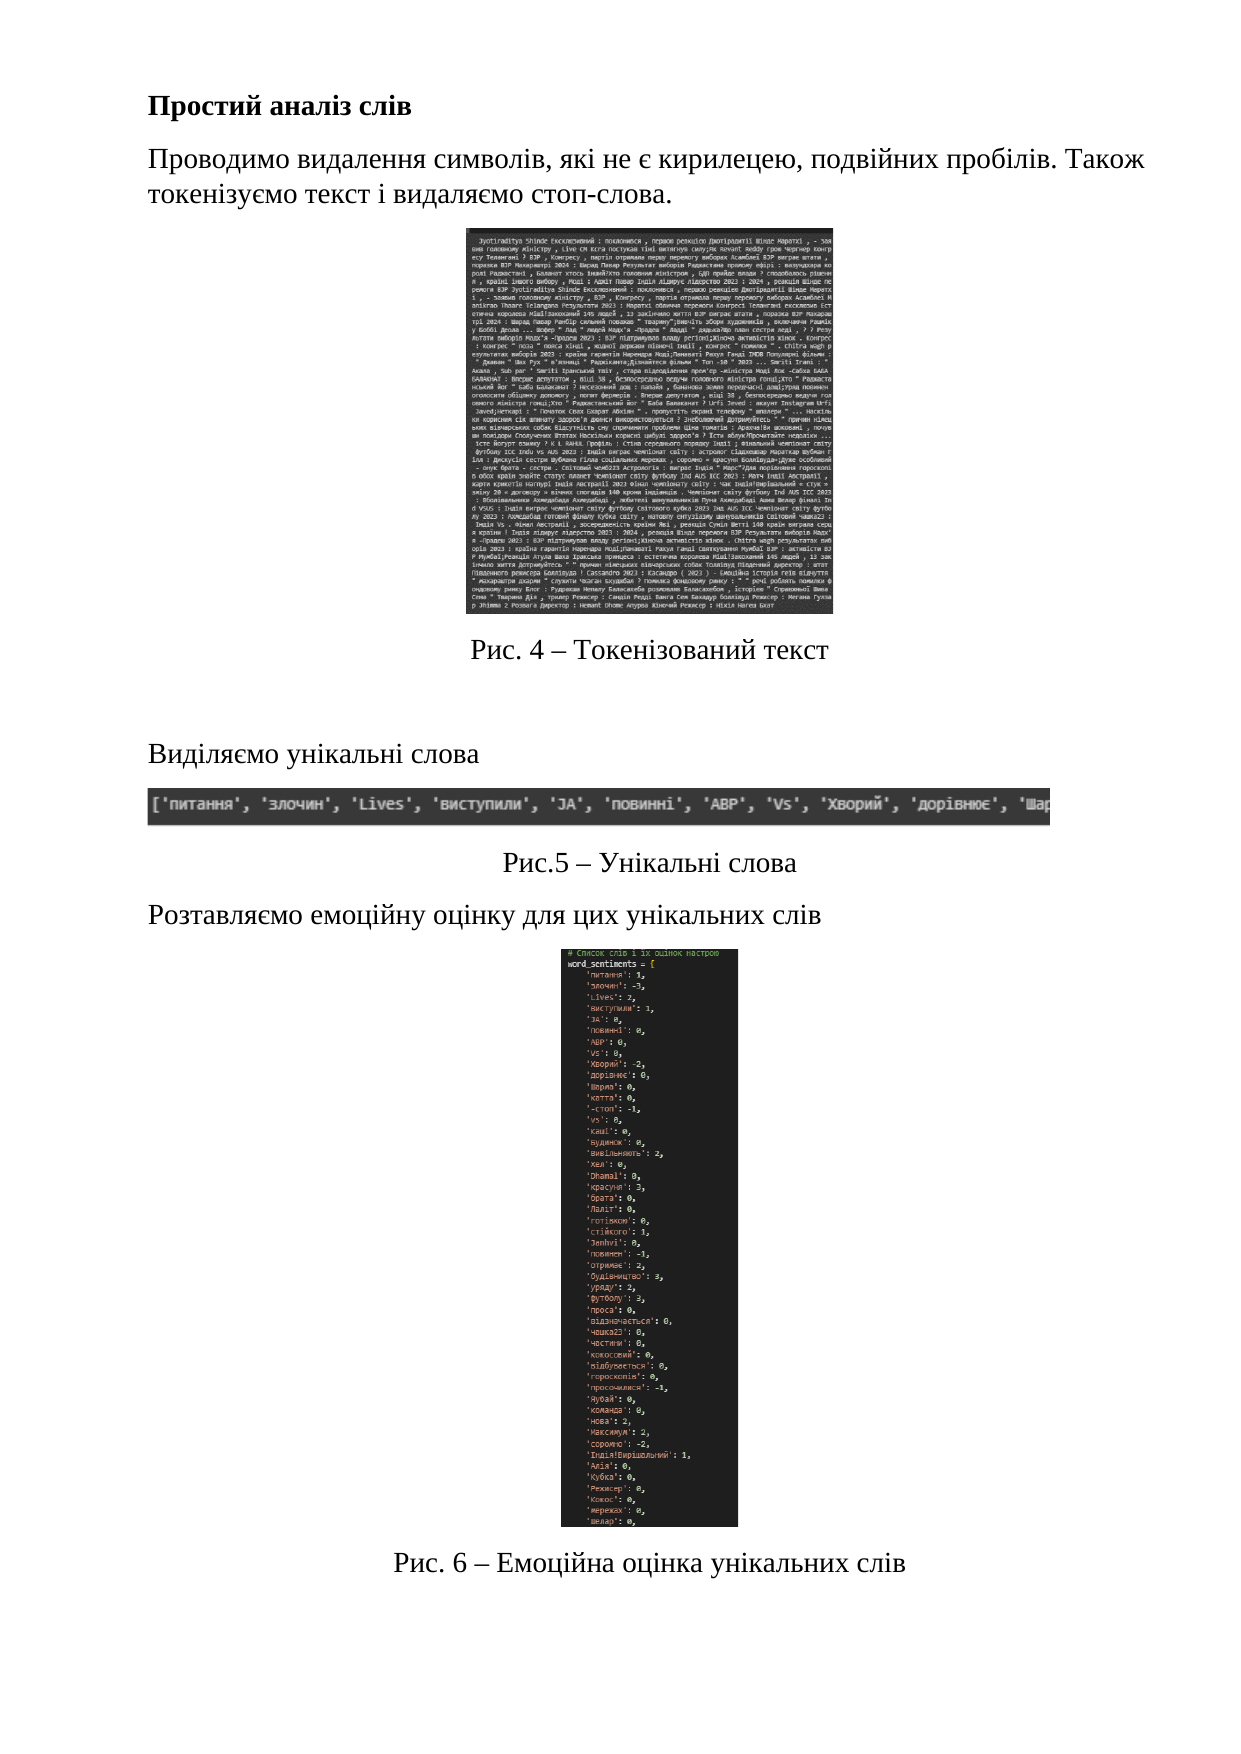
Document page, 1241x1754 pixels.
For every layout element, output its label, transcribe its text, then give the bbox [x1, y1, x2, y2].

text Розтавляємо емоційну оцінку для цих унікальних слів [148, 897, 1152, 931]
text Виділяємо унікальні слова [148, 736, 1152, 770]
text Проводимо видалення символів, які не є кирилецею, подвійних пробілів. Також токенізуємо текст і видаляємо стоп-слова. [148, 141, 1152, 210]
text Простий аналіз слів [148, 88, 1152, 122]
text Рис. 4 – Токенізований текст [148, 632, 1152, 665]
picture [561, 949, 739, 1527]
picture [466, 228, 834, 614]
text Рис.5 – Унікальні слова [148, 845, 1152, 878]
text Рис. 6 – Емоційна оцінка унікальних слів [148, 1545, 1152, 1579]
picture [147, 788, 1050, 827]
